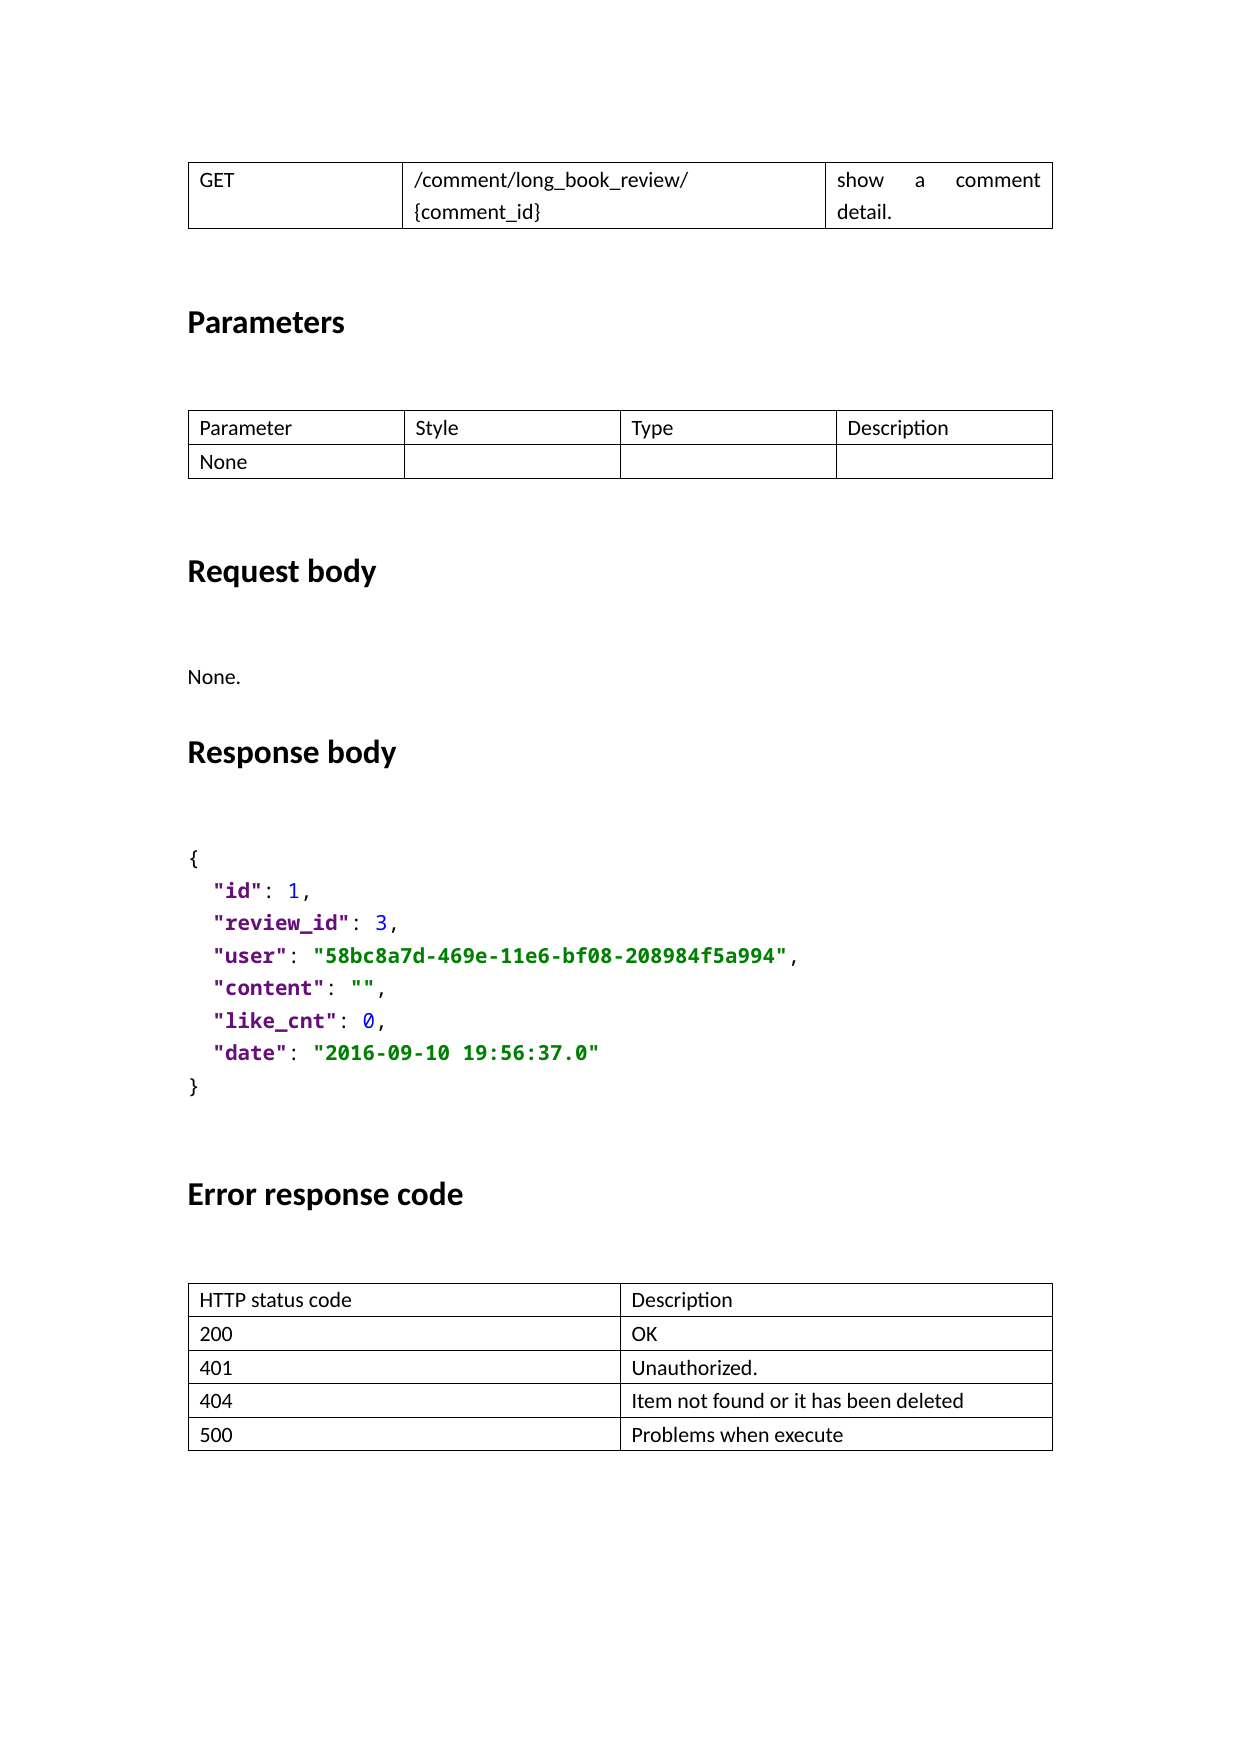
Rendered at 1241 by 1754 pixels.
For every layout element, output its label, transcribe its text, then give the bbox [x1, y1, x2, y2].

table_cell None [189, 445, 404, 477]
table_cell show a comment detail. [826, 163, 1052, 228]
table_cell 200 [189, 1317, 620, 1350]
table_cell [837, 445, 1052, 477]
table_header Parameter [189, 411, 404, 444]
subtitle Response body [187, 719, 1053, 784]
table_header Description [837, 411, 1052, 444]
table_cell GET [189, 163, 402, 228]
table_header HTTP status code [189, 1284, 620, 1316]
table_cell [621, 445, 836, 477]
table_cell OK [621, 1317, 1052, 1350]
table_cell /comment/long_book_review/{comment_id} [403, 163, 825, 228]
table_header Type [621, 411, 836, 444]
table_header Description [621, 1284, 1052, 1316]
table_cell Item not found or it has been deleted [621, 1384, 1052, 1417]
subtitle Request body [187, 538, 1053, 603]
subtitle Error response code [187, 1161, 1053, 1226]
table_cell 401 [189, 1351, 620, 1383]
text None. [187, 660, 1053, 692]
table_cell [405, 445, 620, 477]
table_cell 500 [189, 1418, 620, 1450]
table_cell Unauthorized. [621, 1351, 1052, 1383]
table_cell Problems when execute [621, 1418, 1052, 1450]
table_header Style [405, 411, 620, 444]
table_cell 404 [189, 1384, 620, 1417]
subtitle Parameters [187, 289, 1053, 354]
text { "id": 1, "review_id": 3, "user": "58bc8a7d-469e-11e6-bf08-208984f5a994", "content": "", "like_cnt": 0, "date": "2016-09-10 19:56:37.0" } [187, 841, 1053, 1101]
